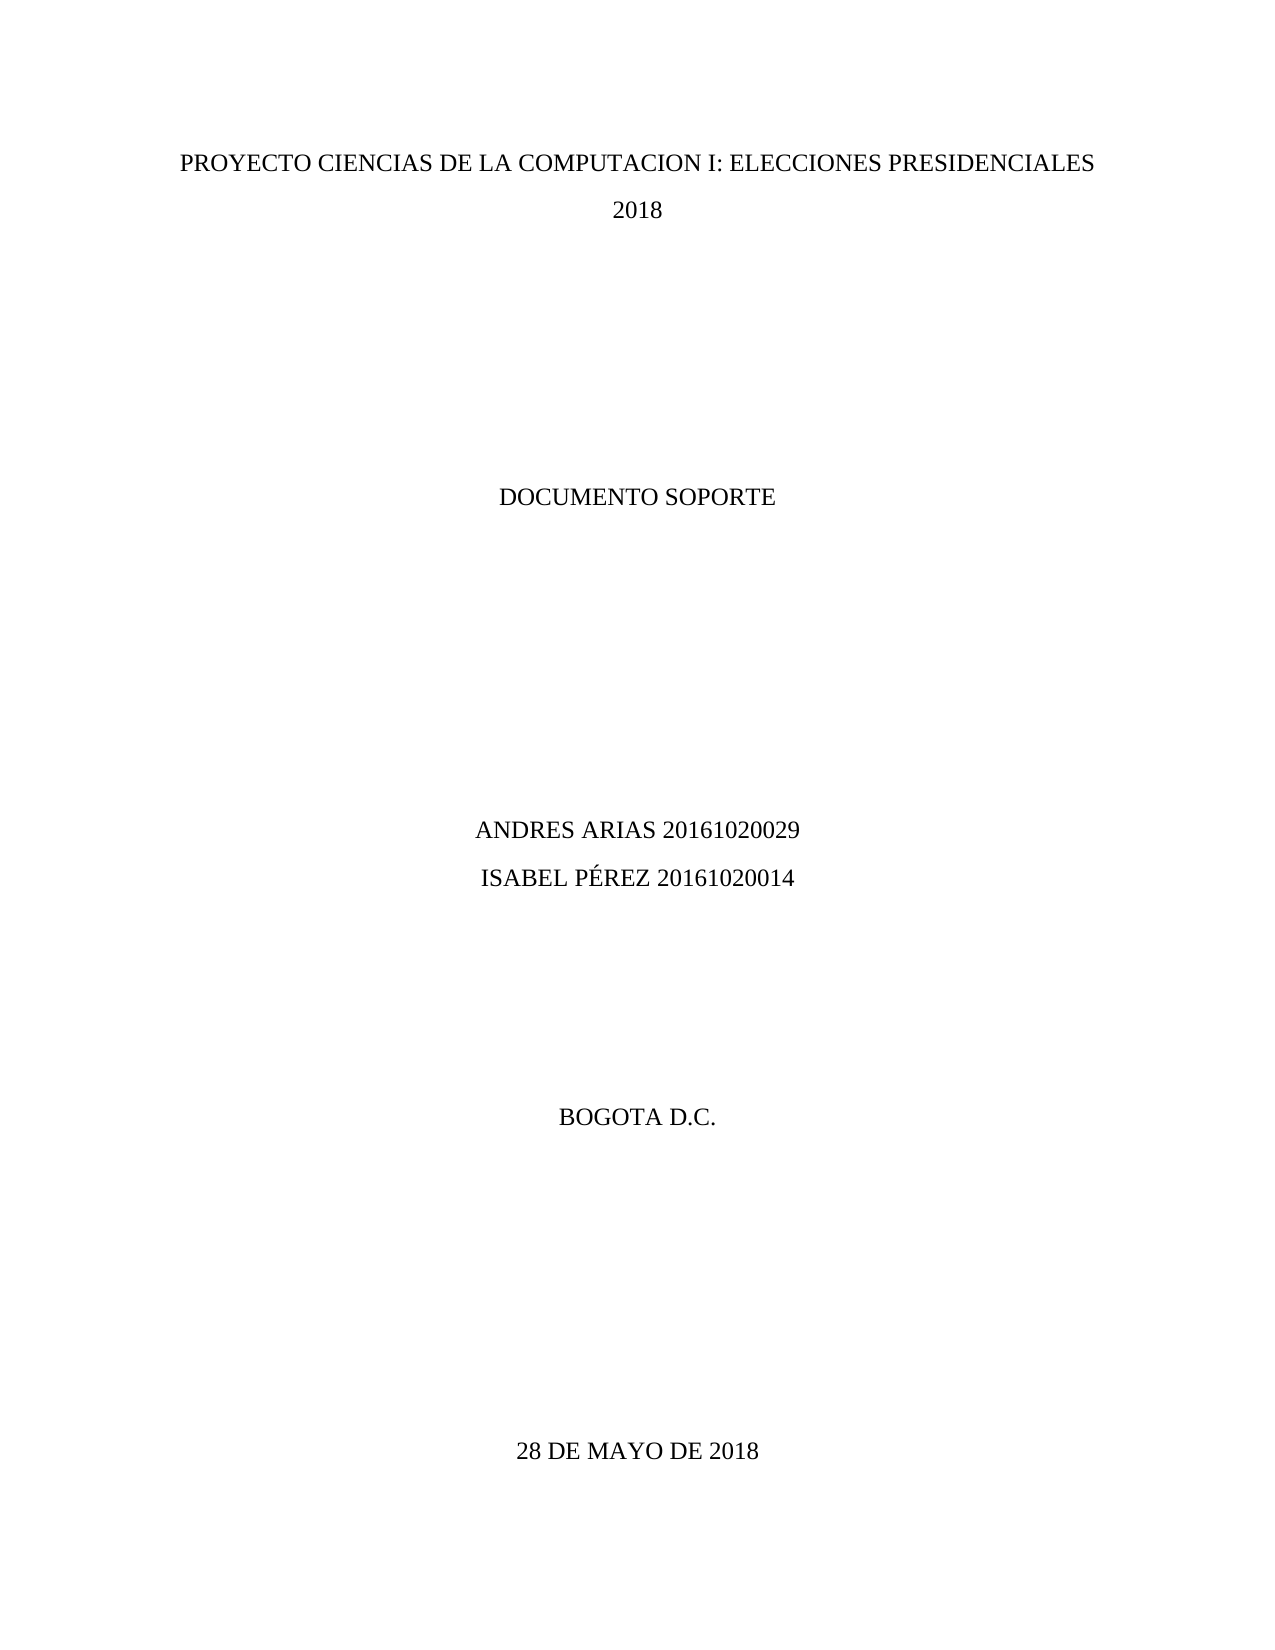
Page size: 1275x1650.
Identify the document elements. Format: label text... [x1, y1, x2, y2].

text 28 DE MAYO DE 2018 [177, 1436, 1098, 1464]
text DOCUMENTO SOPORTE [177, 482, 1098, 510]
text ANDRES ARIAS 20161020029 [177, 816, 1098, 844]
text PROYECTO CIENCIAS DE LA COMPUTACION I: ELECCIONES PRESIDENCIALES [177, 148, 1098, 176]
text BOGOTA D.C. [177, 1102, 1098, 1131]
text ISABEL PÉREZ 20161020014 [177, 863, 1098, 892]
text 2018 [177, 195, 1098, 224]
